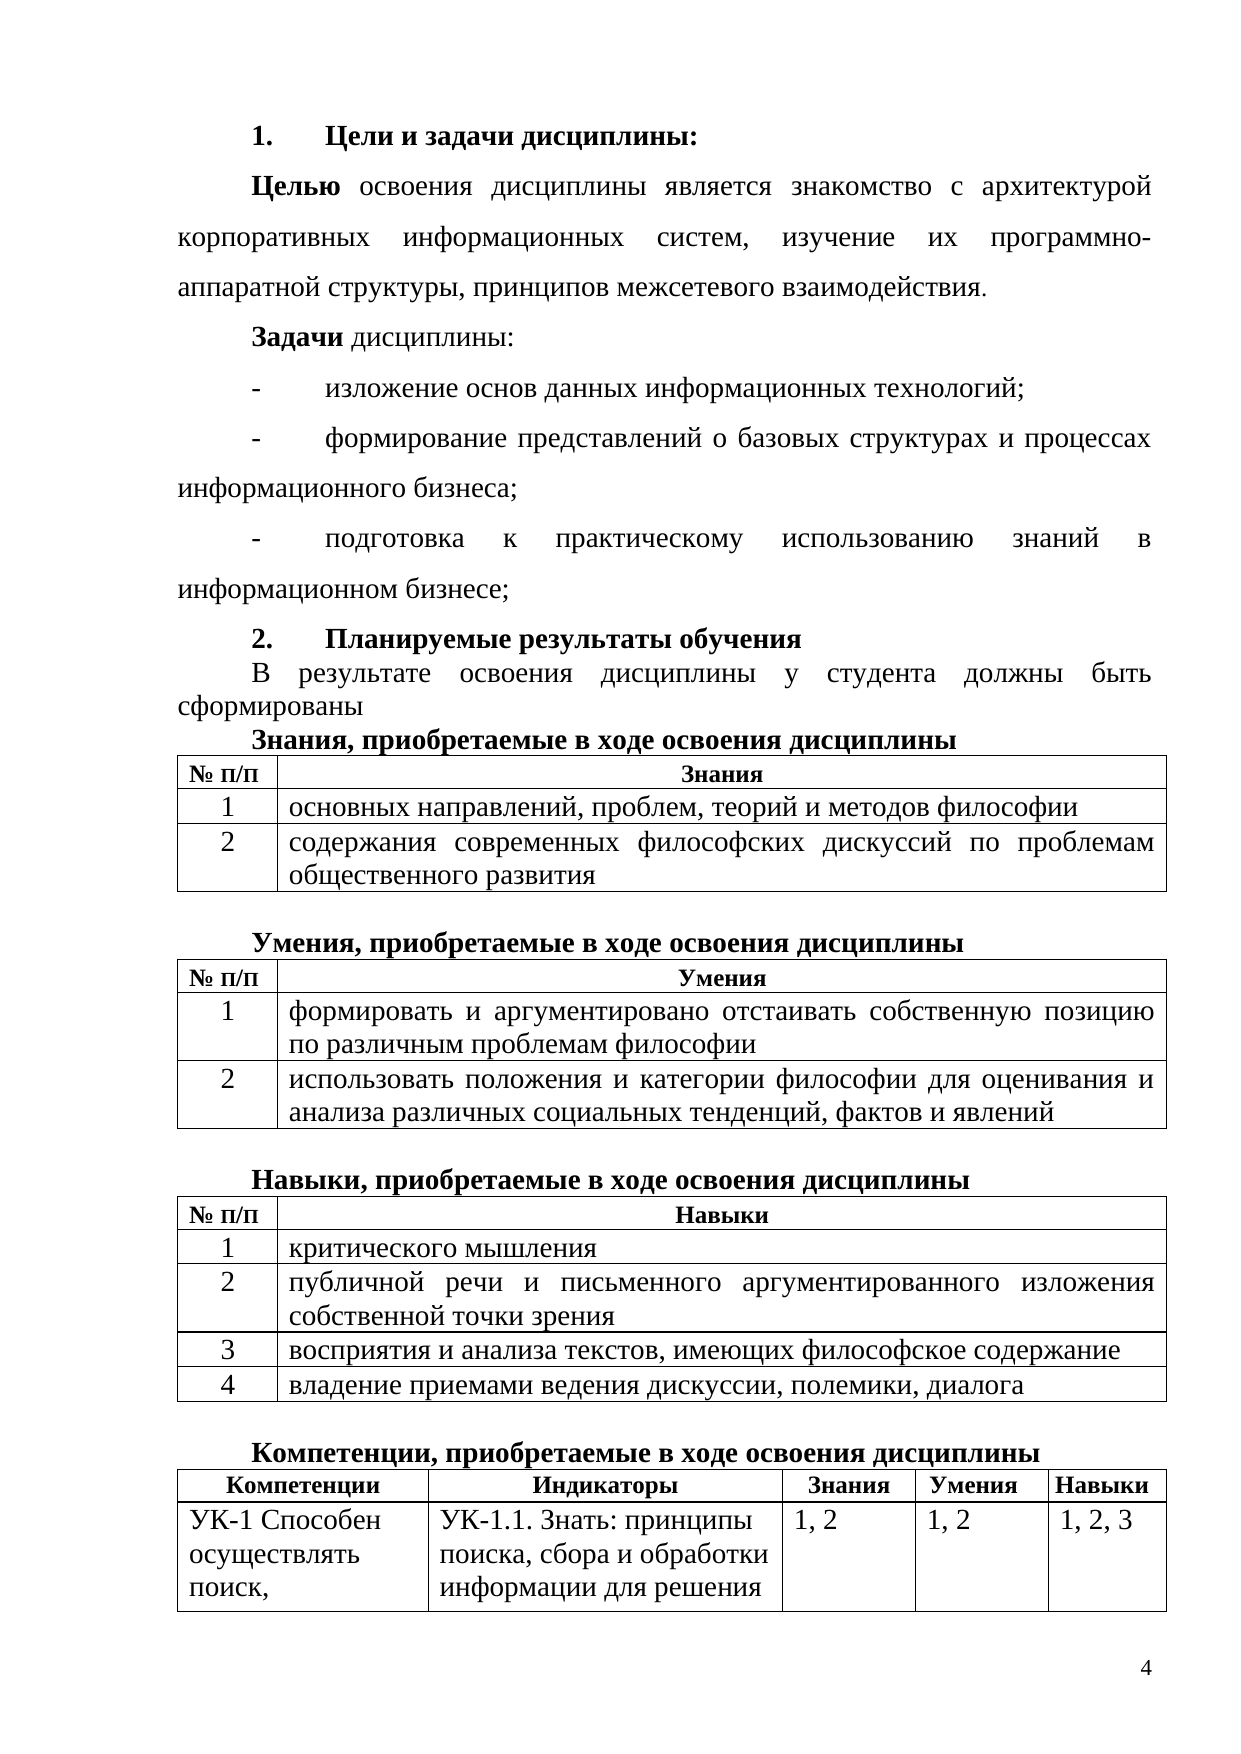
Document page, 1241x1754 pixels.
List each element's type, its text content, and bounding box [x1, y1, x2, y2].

text Умения, приобретаемые в ходе освоения дисциплины [177, 925, 1152, 959]
table_cell 1, 2 [783, 1503, 915, 1611]
table_cell публичной речи и письменного аргументированного изложения собственной точки зрения [278, 1264, 1166, 1331]
table_header Знания [783, 1470, 915, 1501]
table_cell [178, 1503, 428, 1611]
table_cell 1 [178, 993, 277, 1060]
text - подготовка к практическому использованию знаний в информационном бизнесе; [177, 521, 1152, 604]
table_header Знания [278, 756, 1166, 788]
table_cell 2 [178, 1061, 277, 1128]
text Знания, приобретаемые в ходе освоения дисциплины [177, 722, 1152, 755]
table_cell 1 [178, 789, 277, 823]
table_cell 2 [178, 1264, 277, 1331]
table_header Умения [916, 1470, 1048, 1501]
table_header № п/п [178, 960, 277, 992]
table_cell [429, 1503, 782, 1611]
table_header № п/п [178, 756, 277, 788]
text - формирование представлений о базовых структурах и процессах информационного бизнеса; [177, 420, 1152, 504]
text Компетенции, приобретаемые в ходе освоения дисциплины [177, 1435, 1152, 1469]
table_header Индикаторы [429, 1470, 782, 1501]
text - изложение основ данных информационных технологий; [177, 370, 1152, 403]
text Целью освоения дисциплины является знакомство с архитектурой корпоративных информационных систем, изучение их программно-аппаратной структуры, принципов межсетевого взаимодействия. [177, 168, 1152, 303]
table_cell критического мышления [278, 1230, 1166, 1263]
list Планируемые результаты обучения [177, 621, 1152, 655]
table_cell 2 [178, 824, 277, 891]
table_cell 1, 2 [916, 1503, 1048, 1611]
table_cell 1, 2, 3 [1049, 1503, 1166, 1611]
text Задачи дисциплины: [177, 319, 1152, 353]
list Цели и задачи дисциплины: [177, 118, 1152, 152]
table_cell формировать и аргументировано отстаивать собственную позицию по различным проблемам философии [278, 993, 1166, 1060]
text В результате освоения дисциплины у студента должны быть сформированы [177, 655, 1152, 722]
text Навыки, приобретаемые в ходе освоения дисциплины [177, 1162, 1152, 1196]
table_header Навыки [1049, 1470, 1166, 1501]
table_cell владение приемами ведения дискуссии, полемики, диалога [278, 1367, 1166, 1401]
table_header № п/п [178, 1197, 277, 1229]
table_header Умения [278, 960, 1166, 992]
table_cell 4 [178, 1367, 277, 1401]
table_cell содержания современных философских дискуссий по проблемам общественного развития [278, 824, 1166, 891]
table_cell использовать положения и категории философии для оценивания и анализа различных социальных тенденций, фактов и явлений [278, 1061, 1166, 1128]
table_cell 3 [178, 1333, 277, 1366]
table_cell основных направлений, проблем, теорий и методов философии [278, 789, 1166, 823]
table_cell восприятия и анализа текстов, имеющих философское содержание [278, 1333, 1166, 1366]
table_cell 1 [178, 1230, 277, 1263]
table_header Навыки [278, 1197, 1166, 1229]
table_header Компетенции [178, 1470, 428, 1501]
